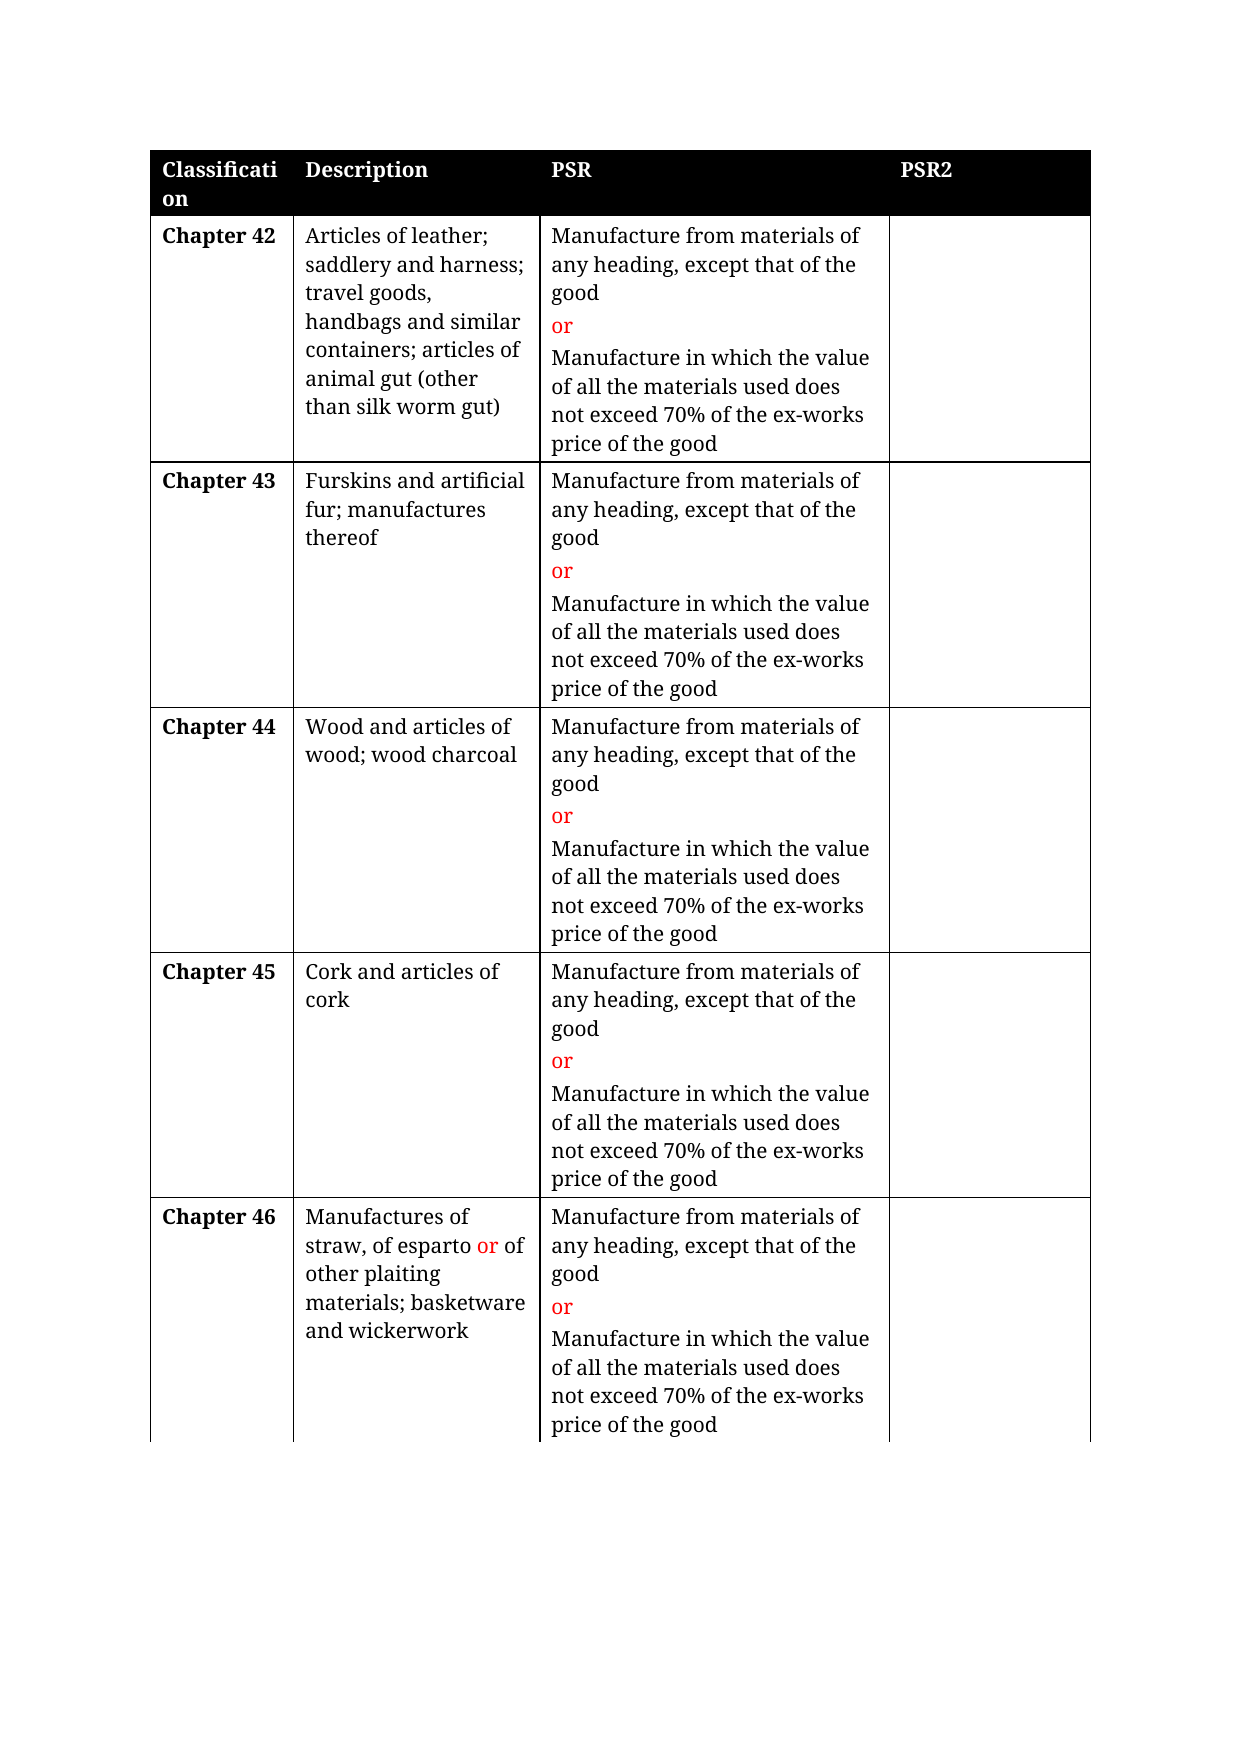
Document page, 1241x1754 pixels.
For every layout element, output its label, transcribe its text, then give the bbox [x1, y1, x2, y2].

table_cell Chapter 46 [151, 1198, 293, 1442]
table_cell [890, 953, 1090, 1197]
table_header PSR2 [890, 151, 1090, 216]
table_cell [890, 463, 1090, 707]
table_header Classification [151, 151, 293, 216]
table_cell Furskins and artificial fur; manufactures thereof [294, 463, 539, 707]
table_cell Cork and articles of cork [294, 953, 539, 1197]
table_cell Articles of leather; saddlery and harness; travel goods, handbags and similar containers; articles of animal gut (other than silk worm gut) [294, 216, 539, 461]
table_header PSR [541, 151, 889, 216]
table_cell Chapter 42 [151, 216, 293, 461]
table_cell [541, 1198, 889, 1442]
table_cell Chapter 44 [151, 708, 293, 952]
table_cell [890, 708, 1090, 952]
table_cell Manufactures of straw, of esparto or of other plaiting materials; basketware and wickerwork [294, 1198, 539, 1442]
table_cell [890, 216, 1090, 461]
table_cell Wood and articles of wood; wood charcoal [294, 708, 539, 952]
table_header Description [294, 151, 539, 216]
table_cell [890, 1198, 1090, 1442]
table_cell Chapter 43 [151, 463, 293, 707]
table_cell Chapter 45 [151, 953, 293, 1197]
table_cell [541, 216, 889, 461]
